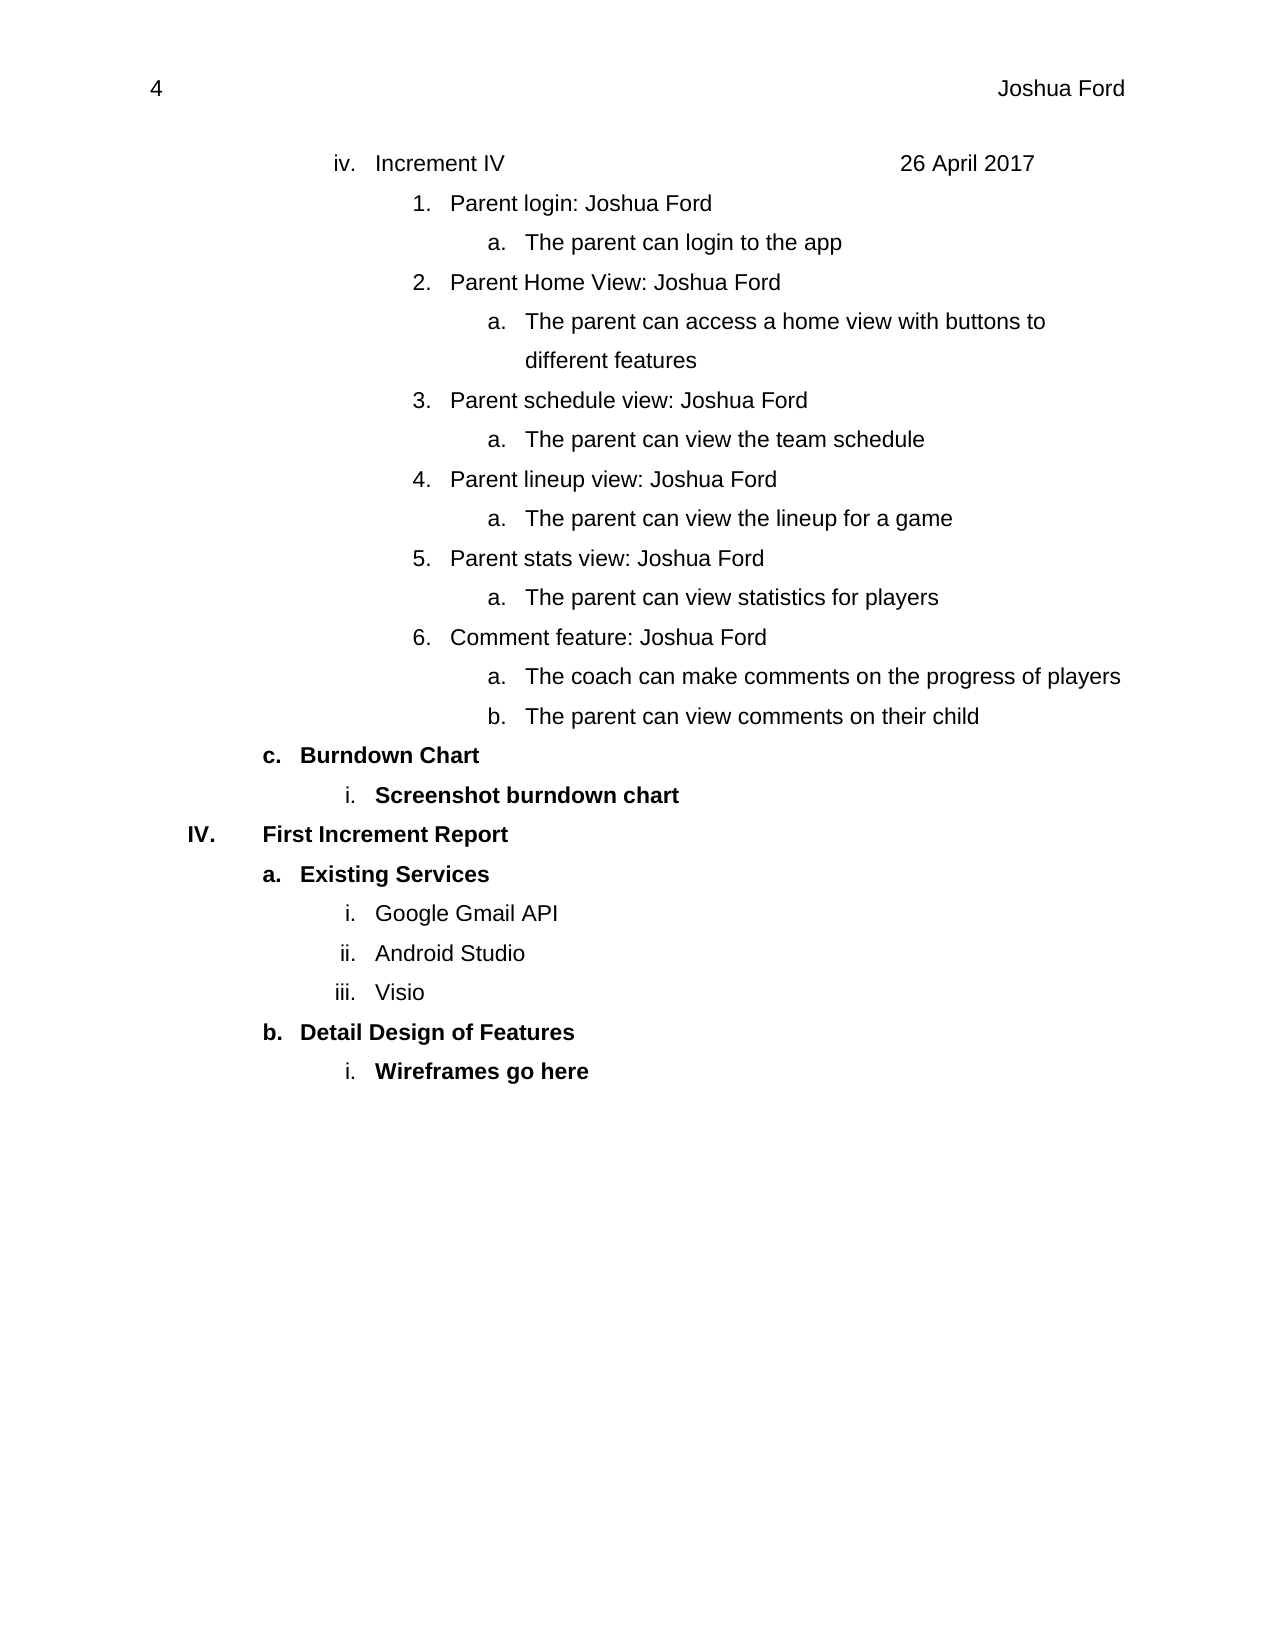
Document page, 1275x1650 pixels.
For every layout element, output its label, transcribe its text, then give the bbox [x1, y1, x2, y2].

list Burndown Chart [262, 742, 1125, 768]
list Parent stats view: Joshua Ford [412, 545, 1125, 571]
list Parent Home View: Joshua Ford [412, 268, 1125, 295]
list Increment IV 26 April 2017 [356, 150, 1125, 176]
list The parent can login to the app [487, 229, 1125, 255]
list Android Studio [356, 939, 1125, 966]
list The parent can view statistics for players [487, 584, 1125, 611]
list The coach can make comments on the progress of players [487, 663, 1125, 689]
list Comment feature: Joshua Ford [412, 624, 1125, 650]
list Parent login: Joshua Ford [412, 189, 1125, 216]
list The parent can access a home view with buttons to different features [487, 308, 1125, 374]
list The parent can view comments on their child [487, 703, 1125, 729]
list Google Gmail API [356, 900, 1125, 926]
list First Increment Report [187, 821, 1125, 847]
list Detail Design of Features [262, 1018, 1125, 1045]
list The parent can view the team schedule [487, 426, 1125, 453]
list Existing Services [262, 861, 1125, 887]
list Parent schedule view: Joshua Ford [412, 387, 1125, 413]
list Wireframes go here [356, 1058, 1125, 1084]
list Parent lineup view: Joshua Ford [412, 466, 1125, 492]
list Visio [356, 979, 1125, 1005]
list The parent can view the lineup for a game [487, 505, 1125, 532]
list Screenshot burndown chart [356, 782, 1125, 808]
